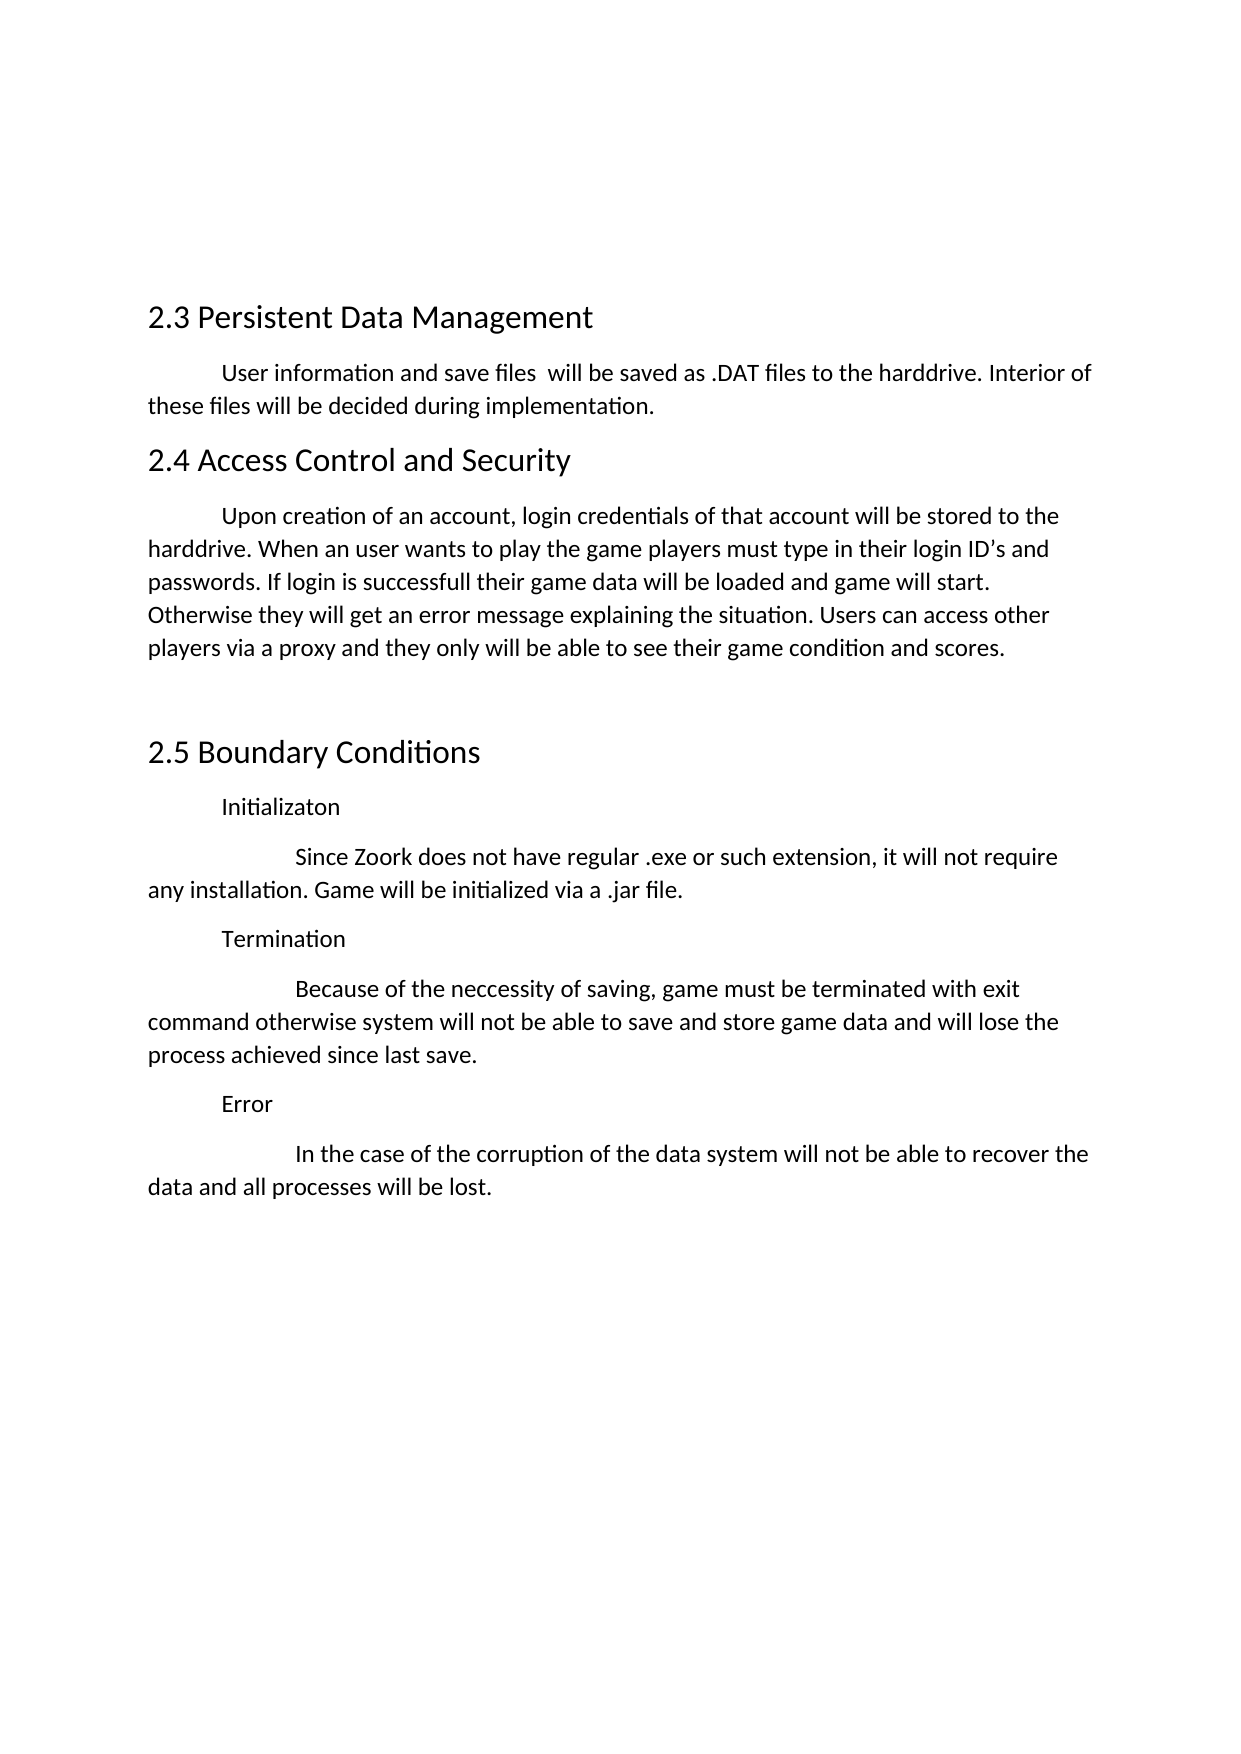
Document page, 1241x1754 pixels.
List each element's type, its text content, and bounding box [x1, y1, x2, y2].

text Upon creation of an account, login credentials of that account will be stored to the harddrive. When an user wants to play the game players must type in their login ID’s and passwords. If login is successfull their game data will be loaded and game will start. Otherwise they will get an error message explaining the situation. Users can access other players via a proxy and they only will be able to see their game condition and scores. [148, 500, 1093, 662]
text User information and save files will be saved as .DAT files to the harddrive. Interior of these files will be decided during implementation. [148, 357, 1093, 420]
text In the case of the corruption of the data system will not be able to recover the data and all processes will be lost. [148, 1138, 1093, 1202]
text 2.5 Boundary Conditions [148, 731, 1093, 772]
text 2.3 Persistent Data Management [148, 296, 1093, 337]
text Since Zoork does not have regular .exe or such extension, it will not require any installation. Game will be initialized via a .jar file. [148, 841, 1093, 904]
text Because of the neccessity of saving, game must be terminated with exit command otherwise system will not be able to save and store game data and will lose the process achieved since last save. [148, 973, 1093, 1069]
text Initializaton [148, 792, 1093, 822]
text Error [148, 1089, 1093, 1119]
text 2.4 Access Control and Security [148, 439, 1093, 480]
text Termination [148, 924, 1093, 954]
